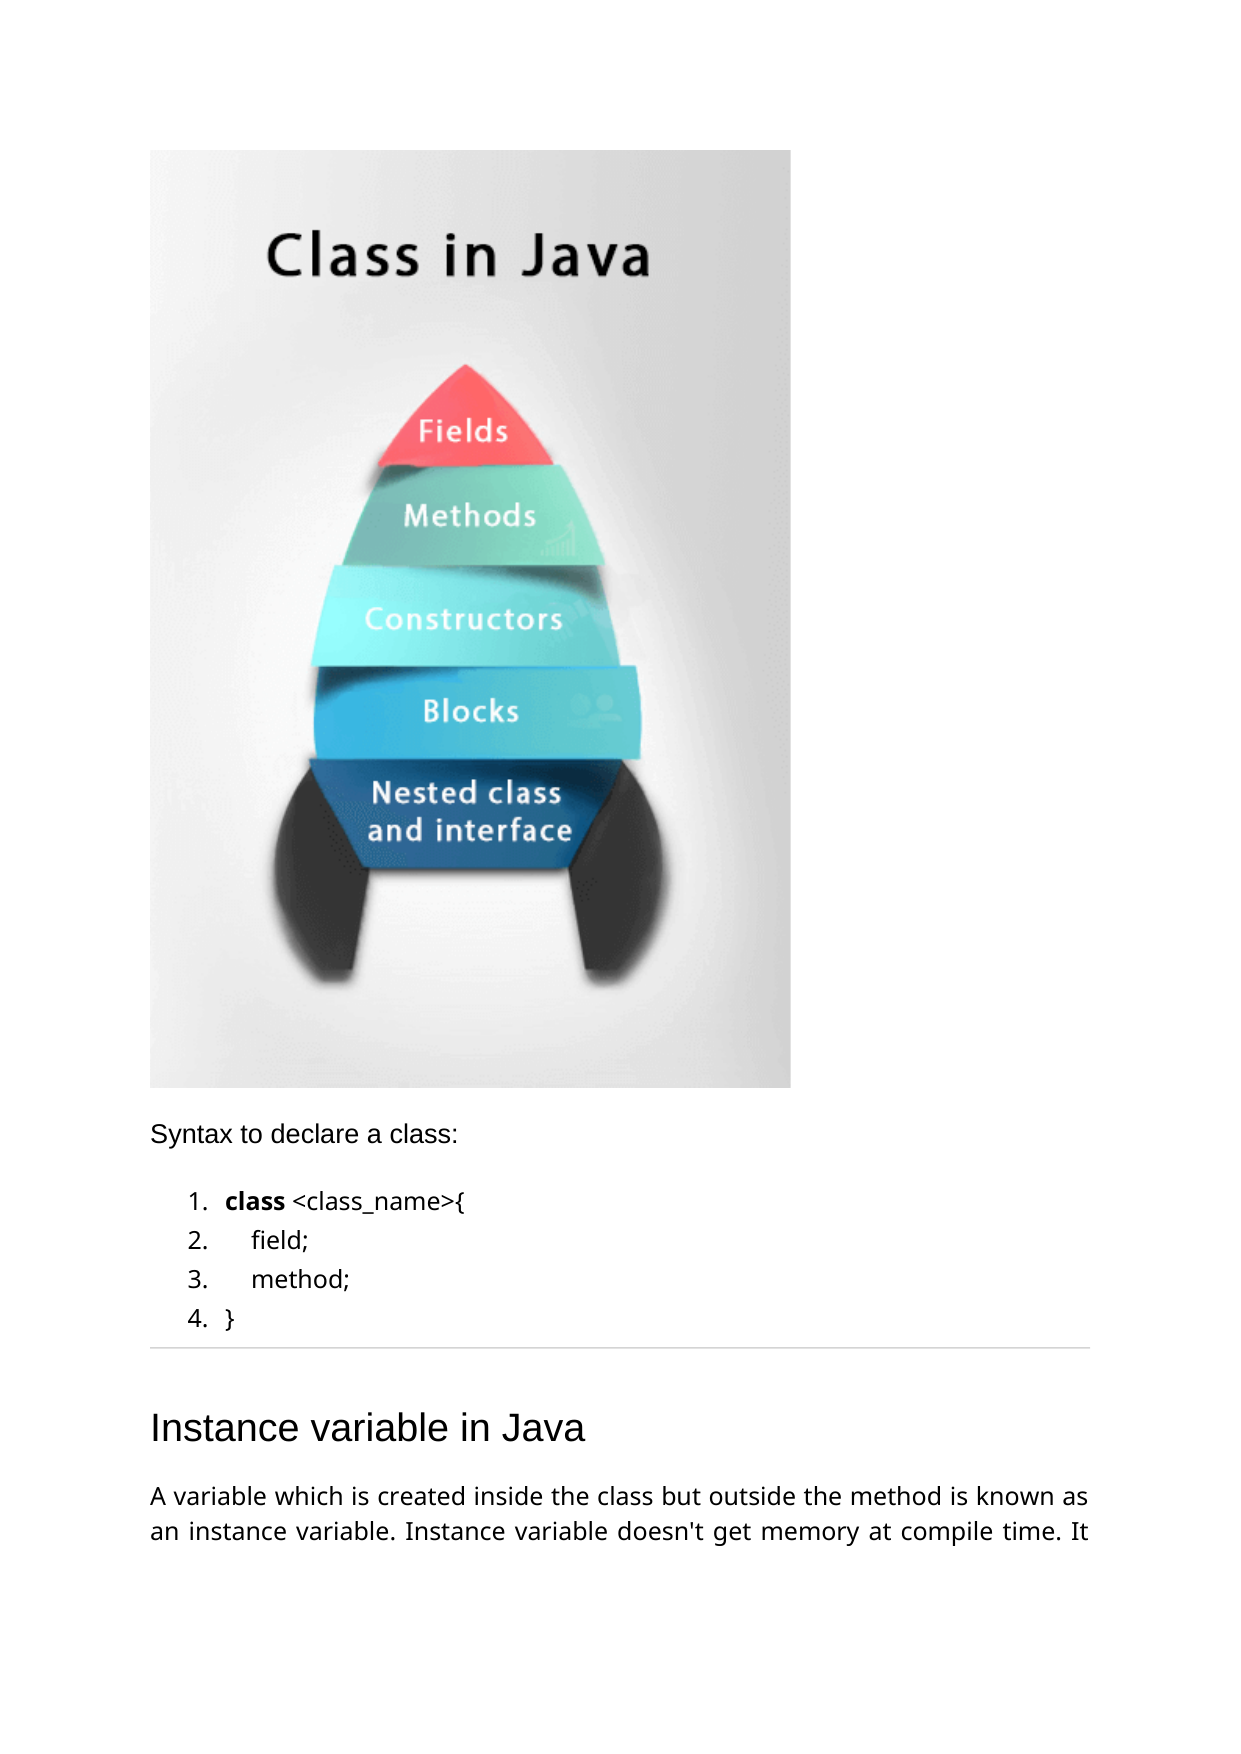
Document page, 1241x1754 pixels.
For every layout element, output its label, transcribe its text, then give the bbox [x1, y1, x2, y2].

list method; [187, 1256, 1090, 1296]
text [150, 1479, 1090, 1547]
list } [187, 1296, 1090, 1334]
list class <class_name>{ [187, 1178, 1090, 1217]
text Instance variable in Java [150, 1404, 1090, 1450]
list field; [187, 1217, 1090, 1256]
text Syntax to declare a class: [150, 1117, 1090, 1149]
picture [150, 150, 791, 1088]
